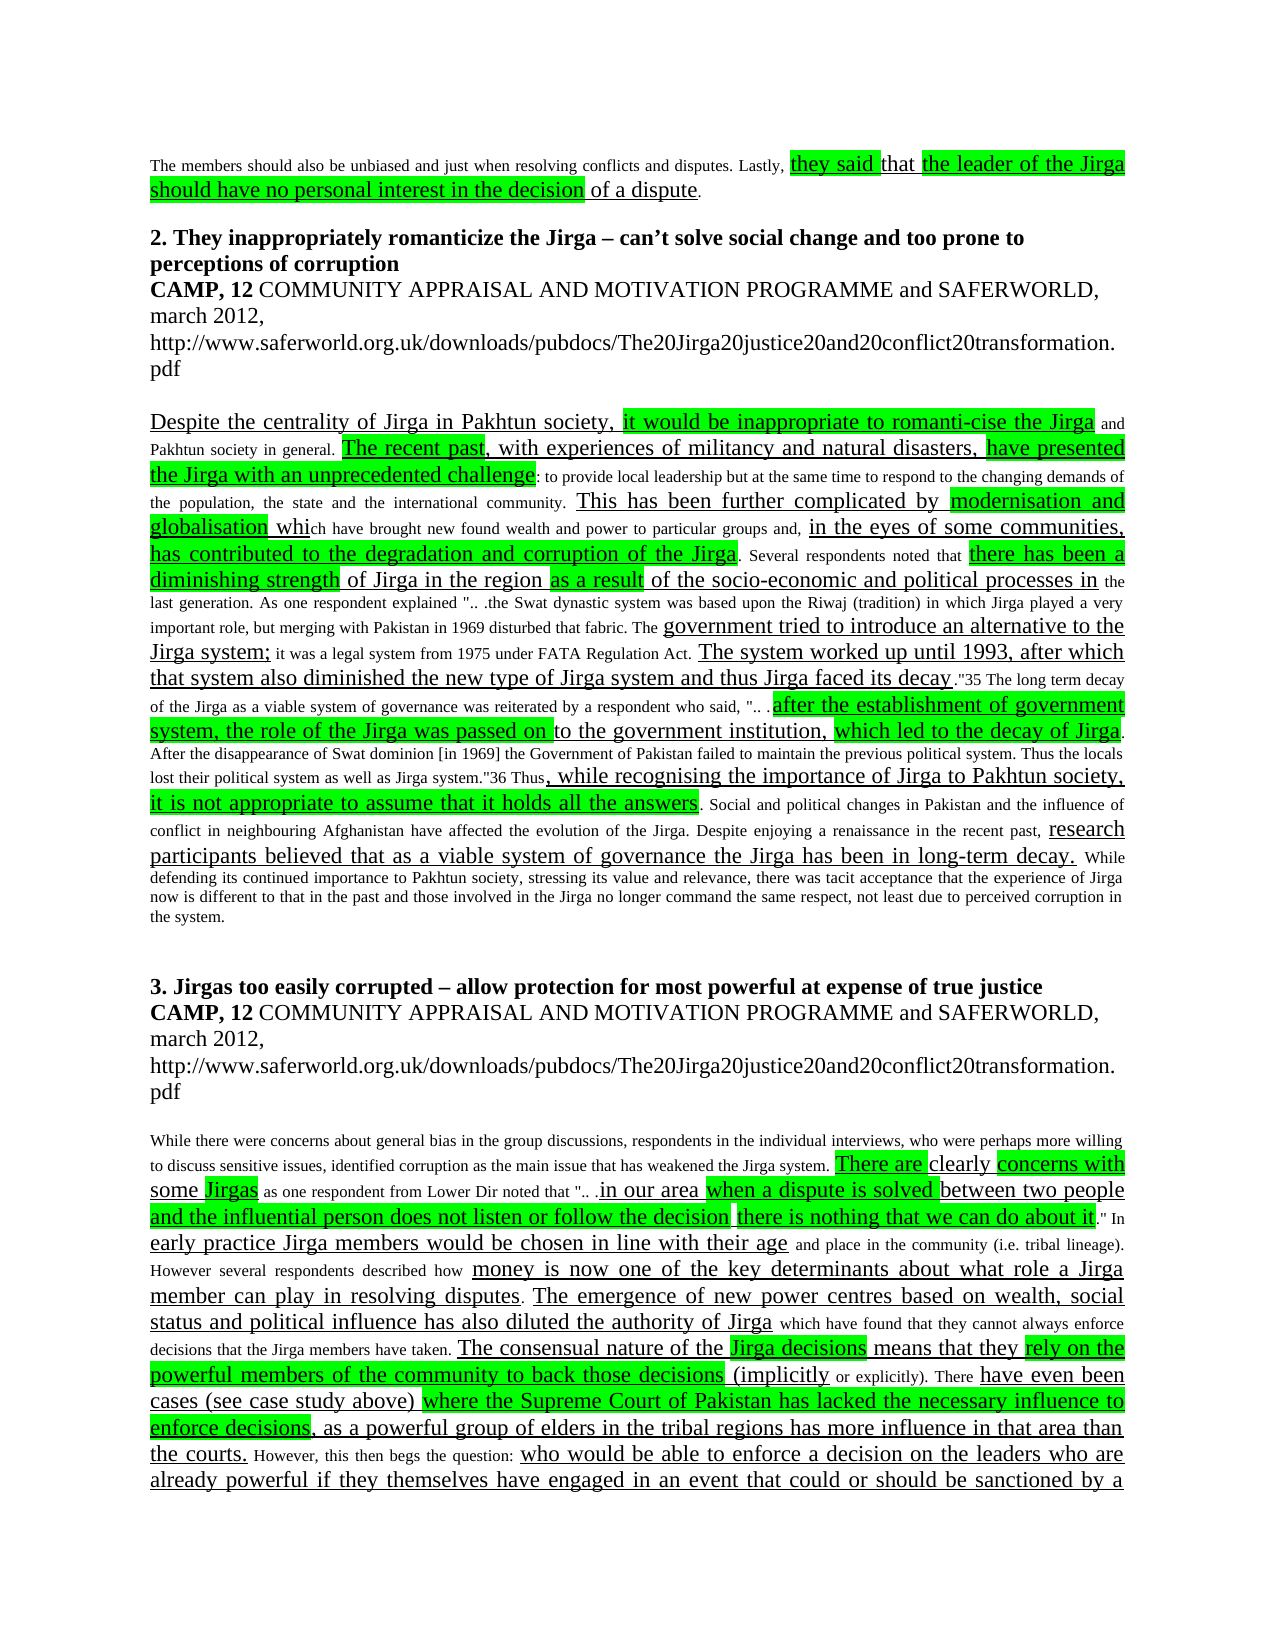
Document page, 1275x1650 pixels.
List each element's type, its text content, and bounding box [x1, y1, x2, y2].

text CAMP, 12 COMMUNITY APPRAISAL AND MOTIVATION PROGRAMME and SAFERWORLD, march 2012, http://www.saferworld.org.uk/downloads/pubdocs/The20Jirga20justice20and20conflict20transformation.pdf [150, 999, 1125, 1104]
text Despite the centrality of Jirga in Pakhtun society, it would be inappropriate to romanti-cise the Jirga and Pakhtun society in general. The recent past, with experiences of militancy and natural disasters, have presented the Jirga with an unprecedented challenge: to provide local leadership but at the same time to respond to the changing demands of the population, the state and the international community. This has been further complicated by modernisation and globalisation which have brought new found wealth and power to particular groups and, in the eyes of some communities, has contributed to the degradation and corruption of the Jirga. Several respondents noted that there has been a diminishing strength of Jirga in the region as a result of the socio-economic and political processes in the last generation. As one respondent explained ".. .the Swat dynastic system was based upon the Riwaj (tradition) in which Jirga played a very important role, but merging with Pakistan in 1969 disturbed that fabric. The government tried to introduce an alternative to the Jirga system; it was a legal system from 1975 under FATA Regulation Act. The system worked up until 1993, after which that system also diminished the new type of Jirga system and thus Jirga faced its decay."35 The long term decay of the Jirga as a viable system of governance was reiterated by a respondent who said, ".. .after the establishment of government system, the role of the Jirga was passed on to the government institution, which led to the decay of Jirga. After the disappearance of Swat dominion [in 1969] the Government of Pakistan failed to maintain the previous political system. Thus the locals lost their political system as well as Jirga system."36 Thus, while recognising the importance of Jirga to Pakhtun society, it is not appropriate to assume that it holds all the answers. Social and political changes in Pakistan and the influence of conflict in neighbouring Afghanistan have affected the evolution of the Jirga. Despite enjoying a renaissance in the recent past, research participants believed that as a viable system of governance the Jirga has been in long-term decay. While defending its continued importance to Pakhtun society, stressing its value and relevance, there was tacit acceptance that the experience of Jirga now is different to that in the past and those involved in the Jirga no longer command the same respect, not least due to perceived corruption in the system. [150, 459, 1125, 740]
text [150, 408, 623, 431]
text 3. Jirgas too easily corrupted – allow protection for most powerful at expense of true justice [150, 973, 1125, 999]
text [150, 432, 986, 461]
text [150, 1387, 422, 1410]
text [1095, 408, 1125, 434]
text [150, 150, 1125, 203]
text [150, 1411, 1125, 1493]
text 2. They inappropriately romanticize the Jirga – can’t solve social change and too prone to perceptions of corruption [150, 223, 1125, 276]
text CAMP, 12 COMMUNITY APPRAISAL AND MOTIVATION PROGRAMME and SAFERWORLD, march 2012, http://www.saferworld.org.uk/downloads/pubdocs/The20Jirga20justice20and20conflict20transformation.pdf [150, 276, 1125, 382]
text Despite the centrality of Jirga in Pakhtun society, it would be inappropriate to romanti-cise the Jirga and Pakhtun society in general. The recent past, with experiences of militancy and natural disasters, have presented the Jirga with an unprecedented challenge: to provide local leadership but at the same time to respond to the changing demands of the population, the state and the international community. This has been further complicated by modernisation and globalisation which have brought new found wealth and power to particular groups and, in the eyes of some communities, has contributed to the degradation and corruption of the Jirga. Several respondents noted that there has been a diminishing strength of Jirga in the region as a result of the socio-economic and political processes in the last generation. As one respondent explained ".. .the Swat dynastic system was based upon the Riwaj (tradition) in which Jirga played a very important role, but merging with Pakistan in 1969 disturbed that fabric. The government tried to introduce an alternative to the Jirga system; it was a legal system from 1975 under FATA Regulation Act. The system worked up until 1993, after which that system also diminished the new type of Jirga system and thus Jirga faced its decay."35 The long term decay of the Jirga as a viable system of governance was reiterated by a respondent who said, ".. .after the establishment of government system, the role of the Jirga was passed on to the government institution, which led to the decay of Jirga. After the disappearance of Swat dominion [in 1969] the Government of Pakistan failed to maintain the previous political system. Thus the locals lost their political system as well as Jirga system."36 Thus, while recognising the importance of Jirga to Pakhtun society, it is not appropriate to assume that it holds all the answers. Social and political changes in Pakistan and the influence of conflict in neighbouring Afghanistan have affected the evolution of the Jirga. Despite enjoying a renaissance in the recent past, research participants believed that as a viable system of governance the Jirga has been in long-term decay. While defending its continued importance to Pakhtun society, stressing its value and relevance, there was tacit acceptance that the experience of Jirga now is different to that in the past and those involved in the Jirga no longer command the same respect, not least due to perceived corruption in the system. [150, 717, 1125, 926]
